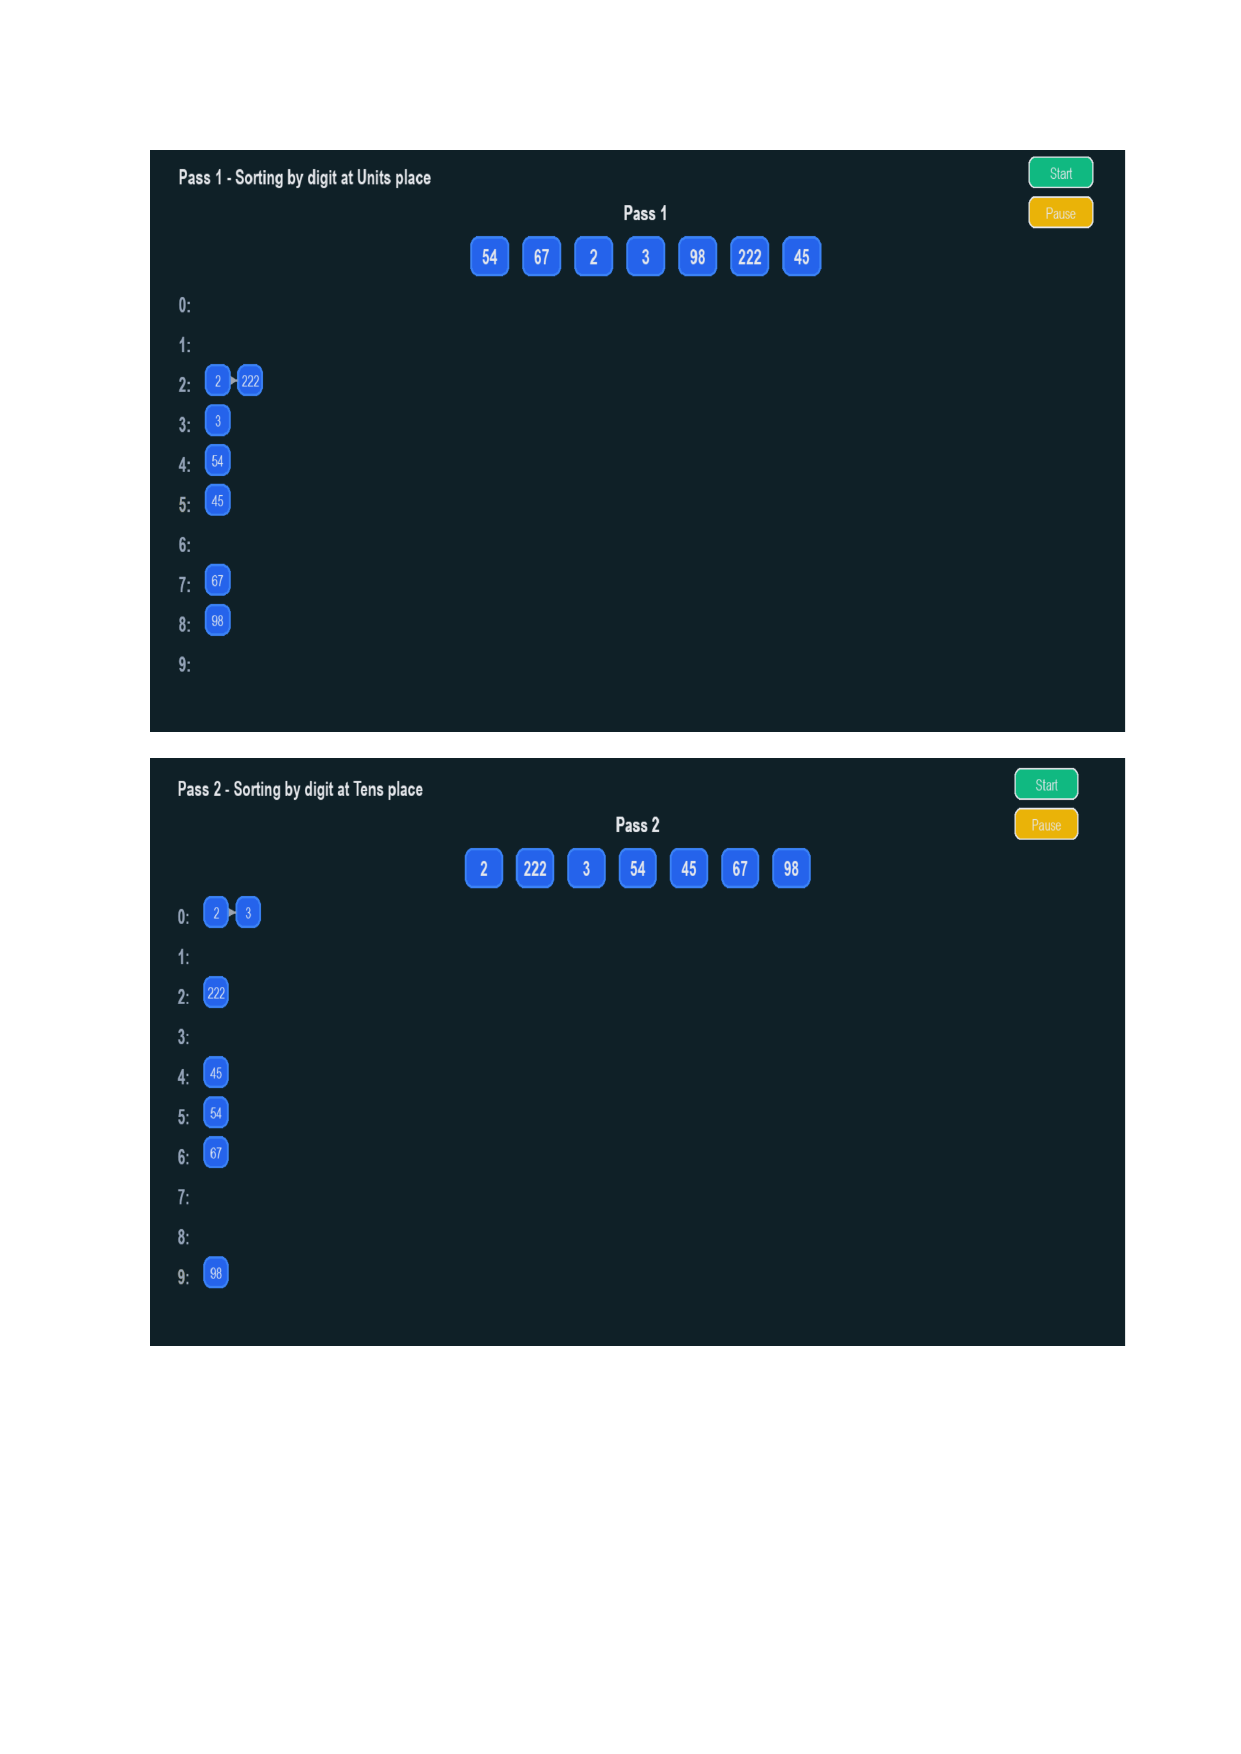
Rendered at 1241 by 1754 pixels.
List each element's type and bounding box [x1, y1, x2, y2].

picture [150, 758, 1125, 1346]
picture [150, 150, 1125, 732]
